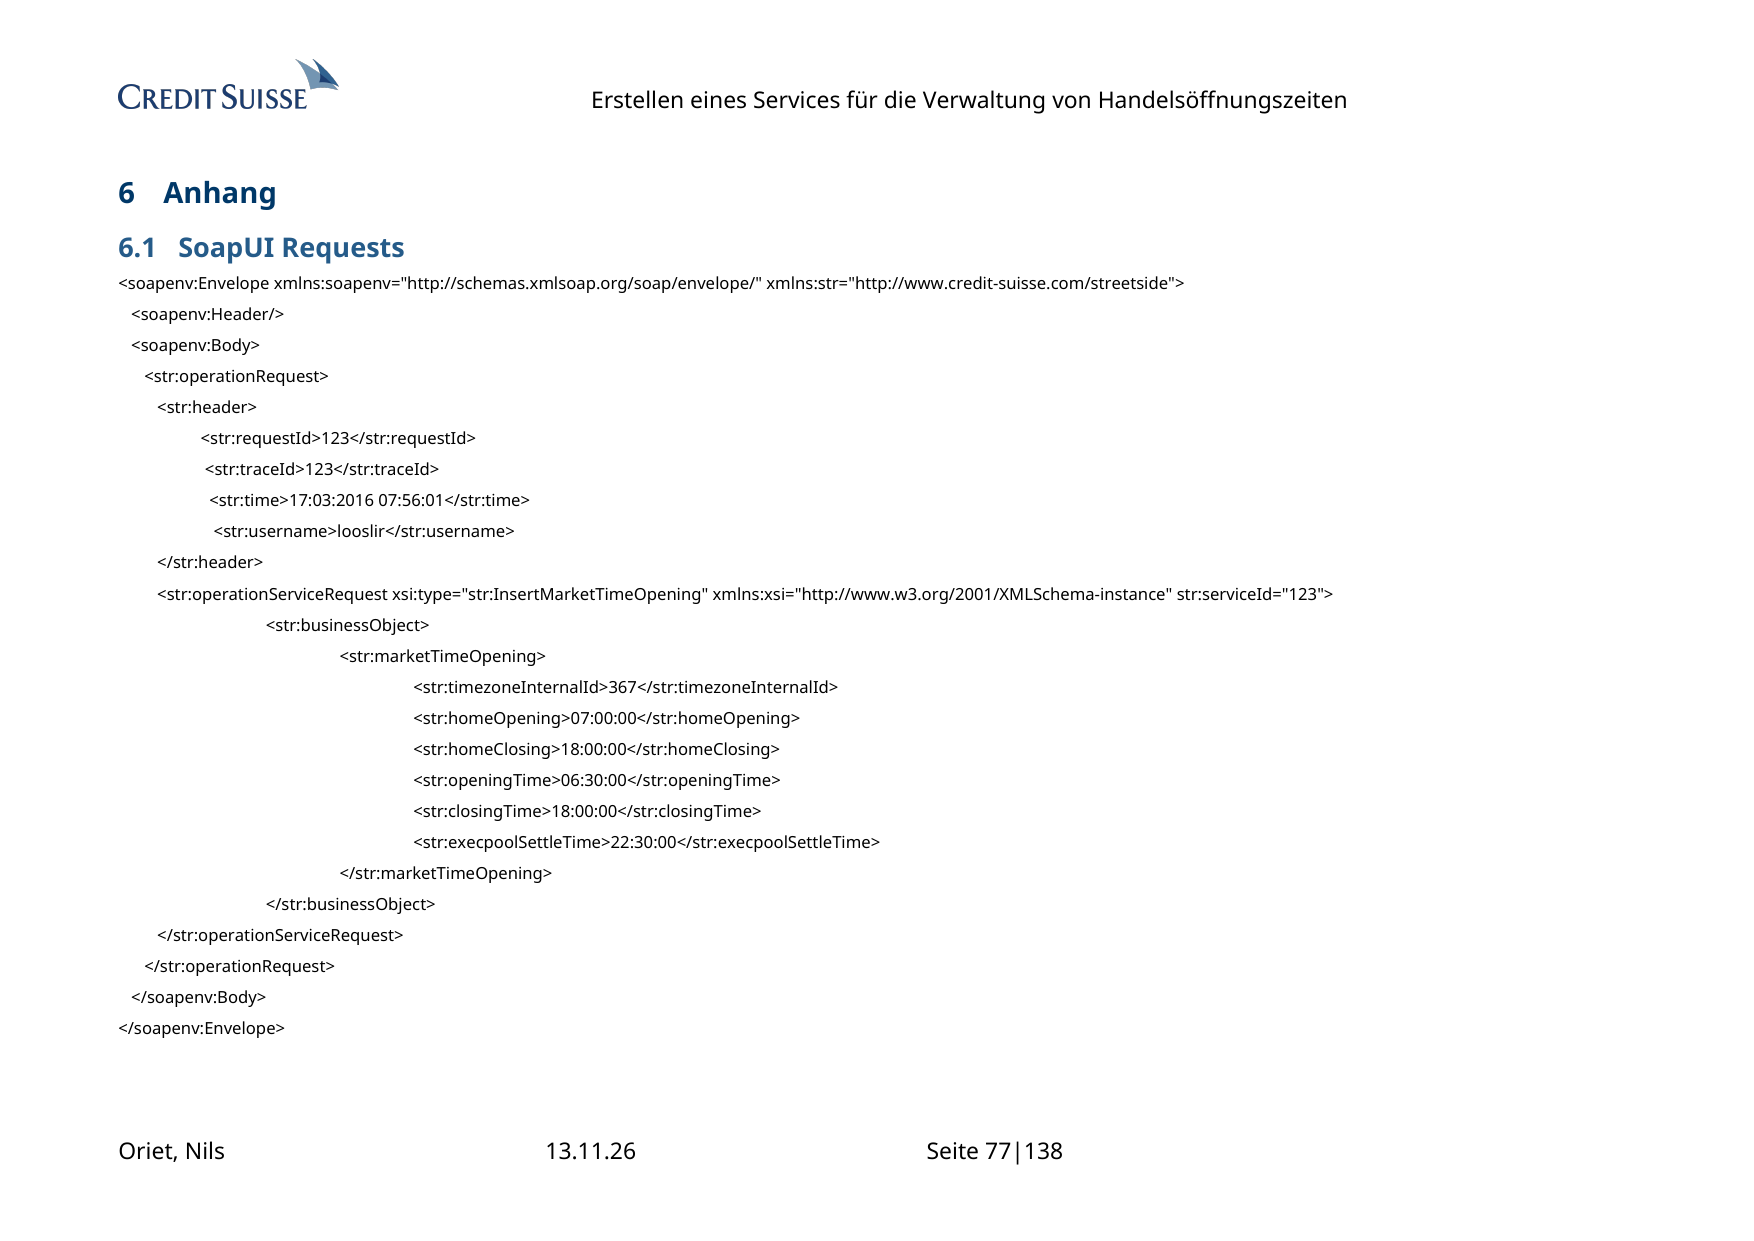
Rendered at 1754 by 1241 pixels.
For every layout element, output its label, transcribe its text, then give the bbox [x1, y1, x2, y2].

text </str:header> [118, 551, 1606, 574]
subtitle SoapUI Requests [118, 229, 1606, 266]
text <str:time>17:03:2016 07:56:01</str:time> [118, 489, 1606, 512]
text <str:username>looslir</str:username> [118, 520, 1606, 543]
text <str:homeOpening>07:00:00</str:homeOpening> [118, 706, 1606, 729]
text <str:marketTimeOpening> [118, 644, 1606, 667]
text <str:openingTime>06:30:00</str:openingTime> [118, 768, 1606, 791]
text <str:requestId>123</str:requestId> [118, 427, 1606, 450]
text </str:operationRequest> [118, 955, 1606, 977]
text </str:operationServiceRequest> [118, 924, 1606, 946]
text </soapenv:Envelope> [118, 1017, 1606, 1039]
text <soapenv:Envelope xmlns:soapenv="http://schemas.xmlsoap.org/soap/envelope/" xmlns:str="http://www.credit-suisse.com/streetside"> [118, 272, 1606, 294]
text </str:businessObject> [118, 893, 1606, 915]
text </soapenv:Body> [118, 986, 1606, 1008]
text <str:businessObject> [118, 613, 1606, 636]
text <soapenv:Header/> [118, 303, 1606, 326]
text </str:marketTimeOpening> [118, 862, 1606, 884]
text <str:closingTime>18:00:00</str:closingTime> [118, 799, 1606, 822]
text <str:execpoolSettleTime>22:30:00</str:execpoolSettleTime> [118, 831, 1606, 853]
text <str:header> [118, 396, 1606, 419]
text <str:operationRequest> [118, 365, 1606, 388]
subtitle Anhang [118, 173, 1606, 212]
picture [118, 59, 339, 109]
text <str:traceId>123</str:traceId> [118, 458, 1606, 481]
text <soapenv:Body> [118, 334, 1606, 357]
text <str:operationServiceRequest xsi:type="str:InsertMarketTimeOpening" xmlns:xsi="http://www.w3.org/2001/XMLSchema-instance" str:serviceId="123"> [118, 582, 1606, 605]
text <str:timezoneInternalId>367</str:timezoneInternalId> [118, 675, 1606, 698]
text <str:homeClosing>18:00:00</str:homeClosing> [118, 737, 1606, 760]
